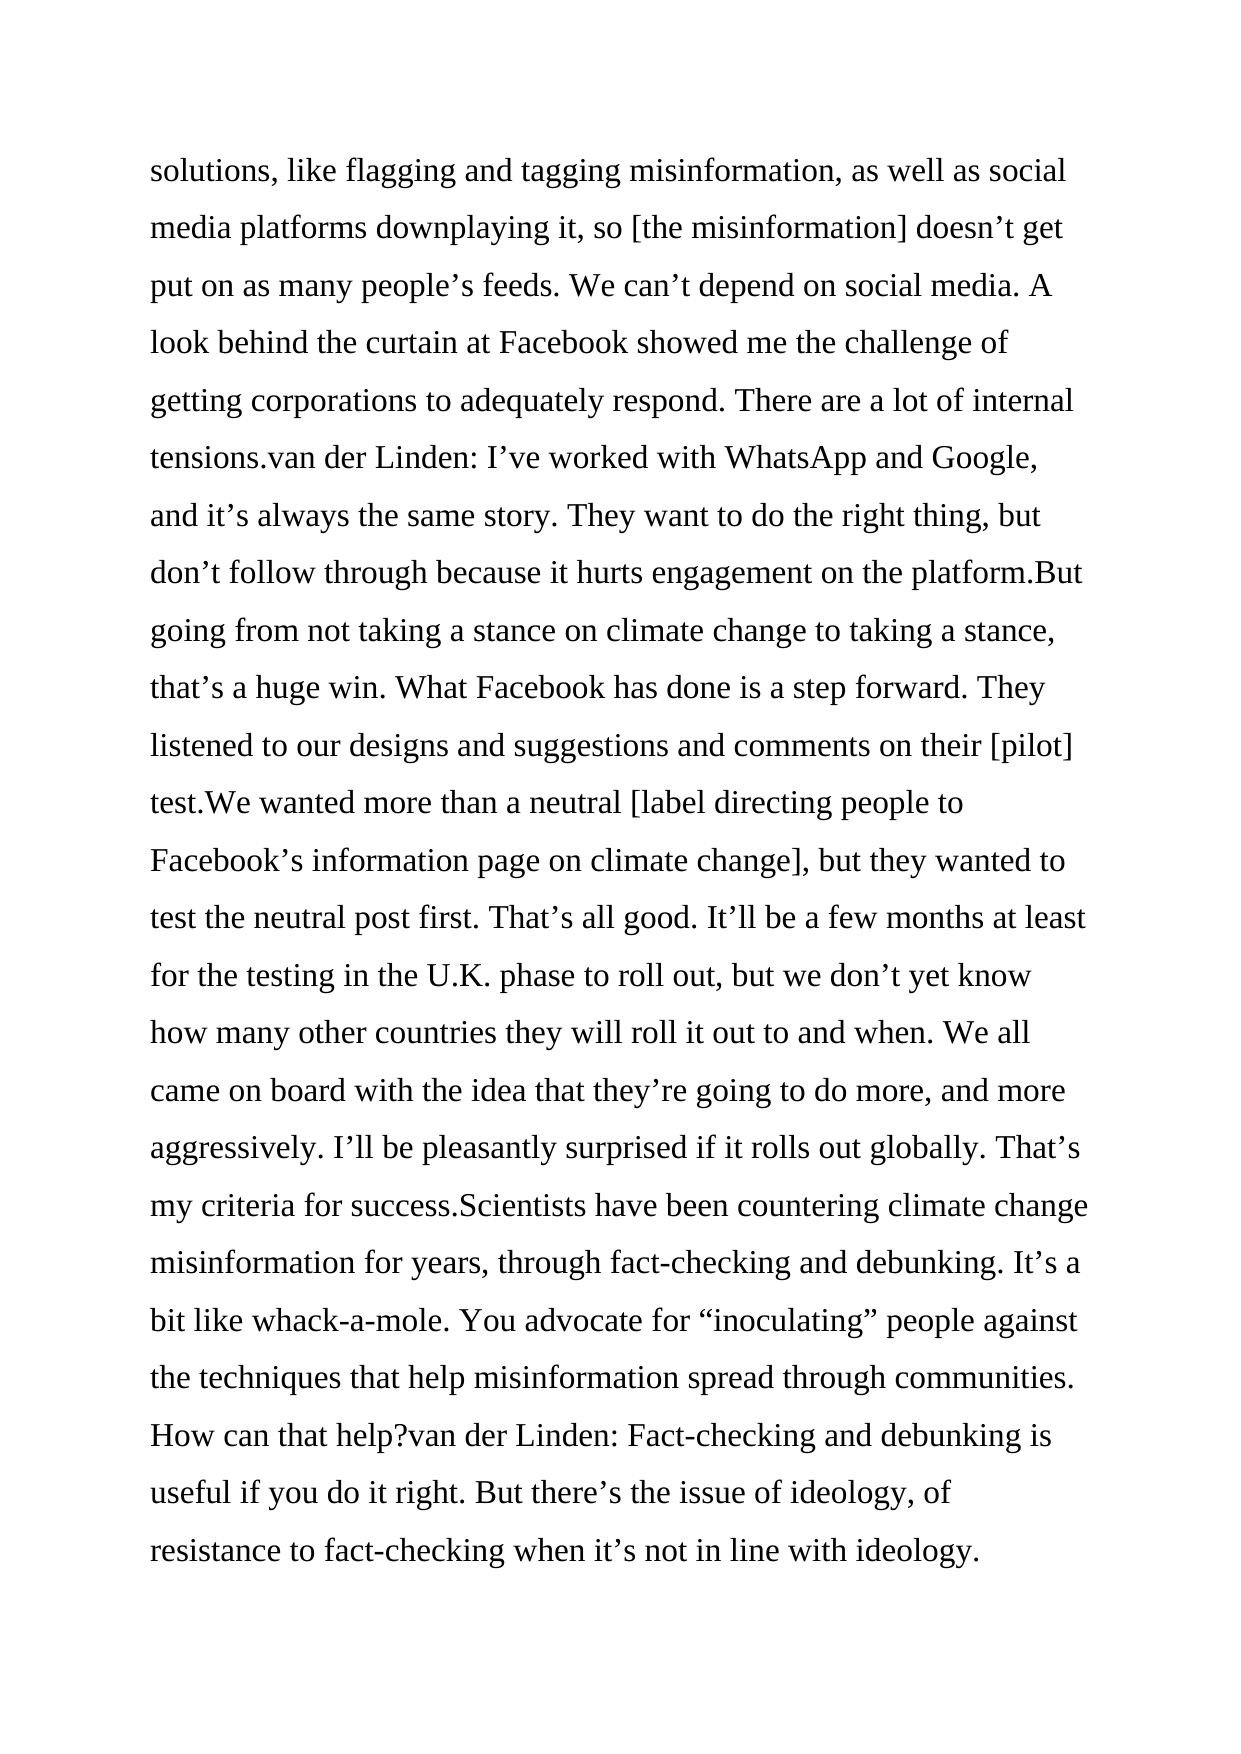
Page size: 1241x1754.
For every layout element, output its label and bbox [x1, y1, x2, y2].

text [150, 150, 1090, 1568]
